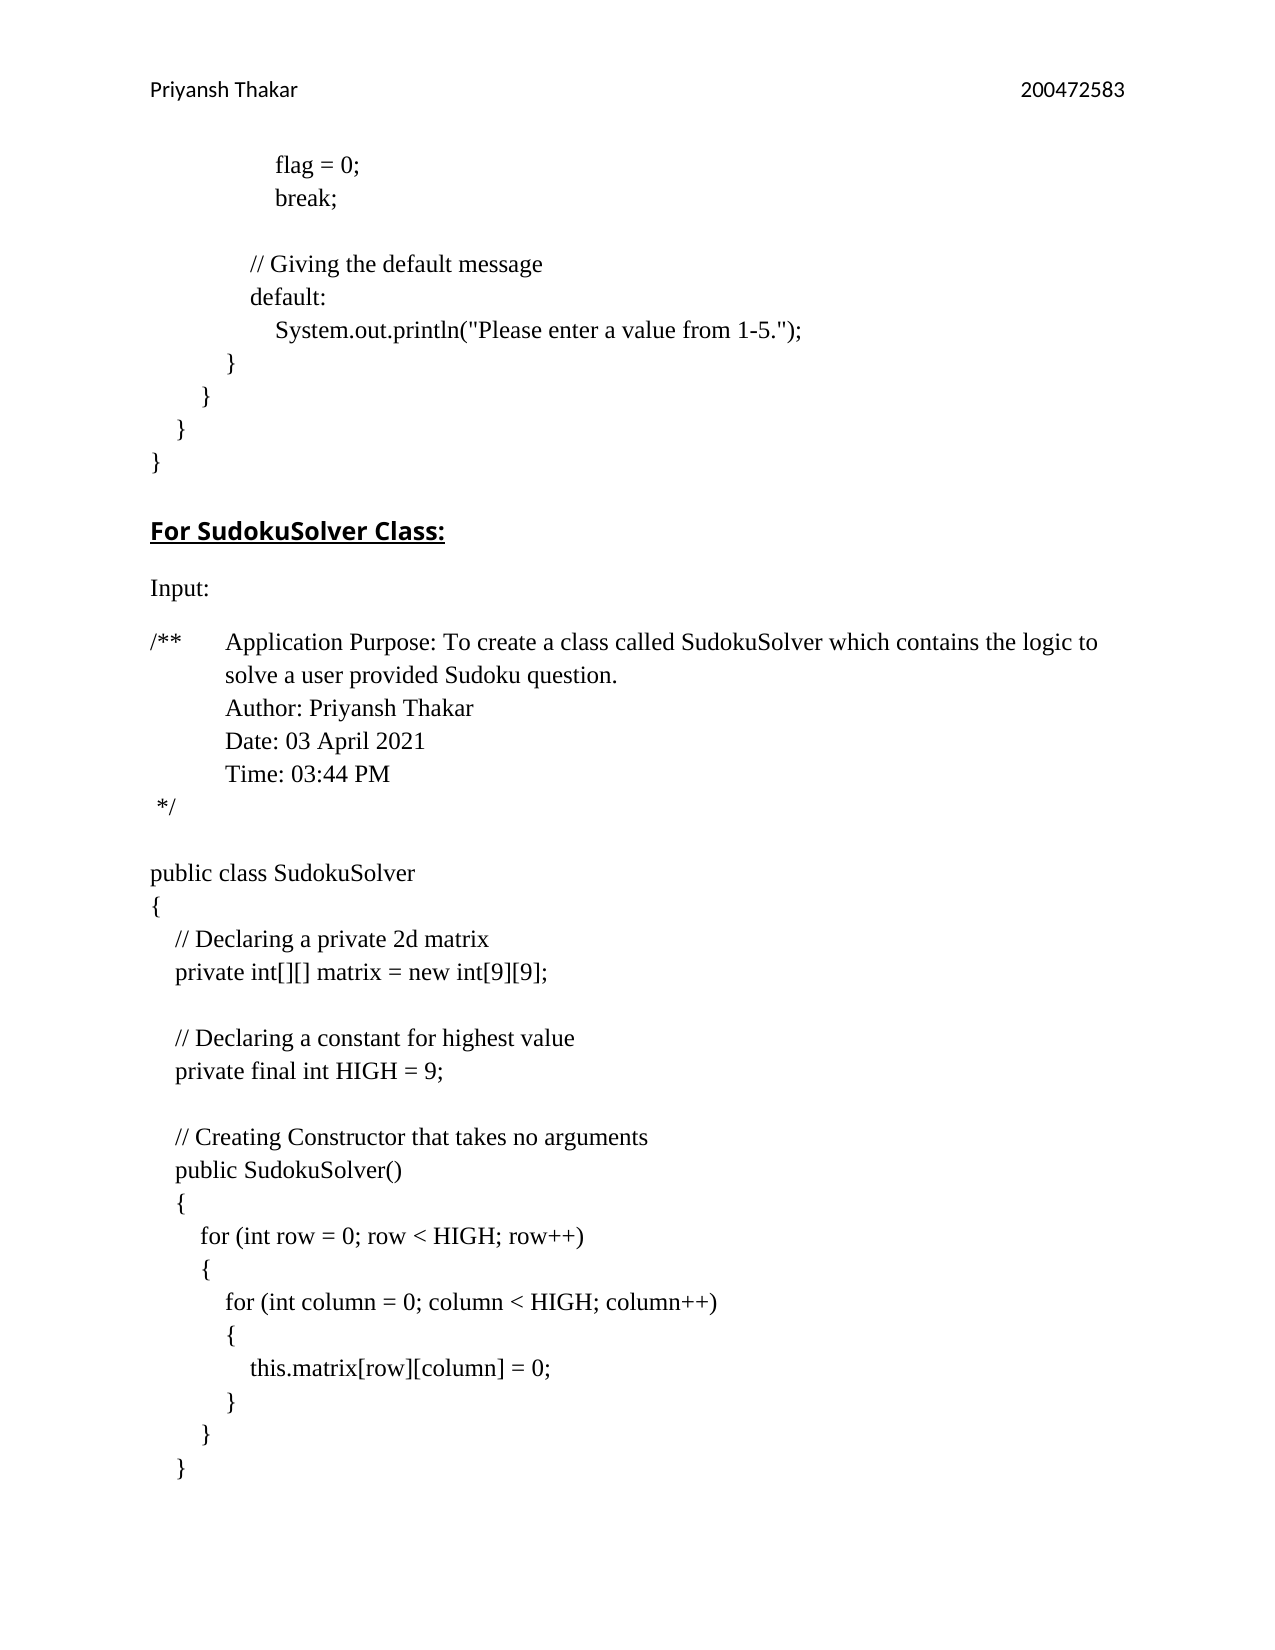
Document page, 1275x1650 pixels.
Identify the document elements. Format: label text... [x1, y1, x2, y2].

text /** Application Purpose: To create a class called SudokuSolver which contains the logic to [150, 627, 1125, 656]
text } [150, 381, 1125, 410]
text // Giving the default message [150, 249, 1125, 278]
text Time: 03:44 PM [150, 759, 1125, 788]
text default: [150, 282, 1125, 311]
text System.out.println("Please enter a value from 1-5."); [150, 315, 1125, 344]
text // Declaring a constant for highest value [150, 1023, 1125, 1052]
text flag = 0; [150, 150, 1125, 179]
text break; [150, 183, 1125, 212]
text } [150, 1419, 1125, 1448]
text private final int HIGH = 9; [150, 1056, 1125, 1085]
text public SudokuSolver() [150, 1155, 1125, 1184]
text Author: Priyansh Thakar [150, 693, 1125, 722]
text solve a user provided Sudoku question. [150, 660, 1125, 689]
text private int[][] matrix = new int[9][9]; [150, 957, 1125, 986]
text public class SudokuSolver [150, 858, 1125, 887]
text this.matrix[row][column] = 0; [150, 1353, 1125, 1382]
text For SudokuSolver Class: [150, 513, 1125, 547]
text for (int column = 0; column < HIGH; column++) [150, 1287, 1125, 1316]
text { [150, 1321, 1125, 1349]
text } [150, 1387, 1125, 1415]
text { [150, 1188, 1125, 1217]
text { [150, 891, 1125, 920]
text } [150, 348, 1125, 377]
text { [150, 1254, 1125, 1283]
text for (int row = 0; row < HIGH; row++) [150, 1221, 1125, 1250]
text } [150, 1453, 1125, 1481]
text Date: 03 April 2021 [150, 726, 1125, 755]
text Input: [150, 573, 1125, 602]
text */ [150, 792, 1125, 821]
text } [150, 447, 1125, 476]
text } [150, 414, 1125, 443]
text // Creating Constructor that takes no arguments [150, 1122, 1125, 1151]
text // Declaring a private 2d matrix [150, 924, 1125, 953]
